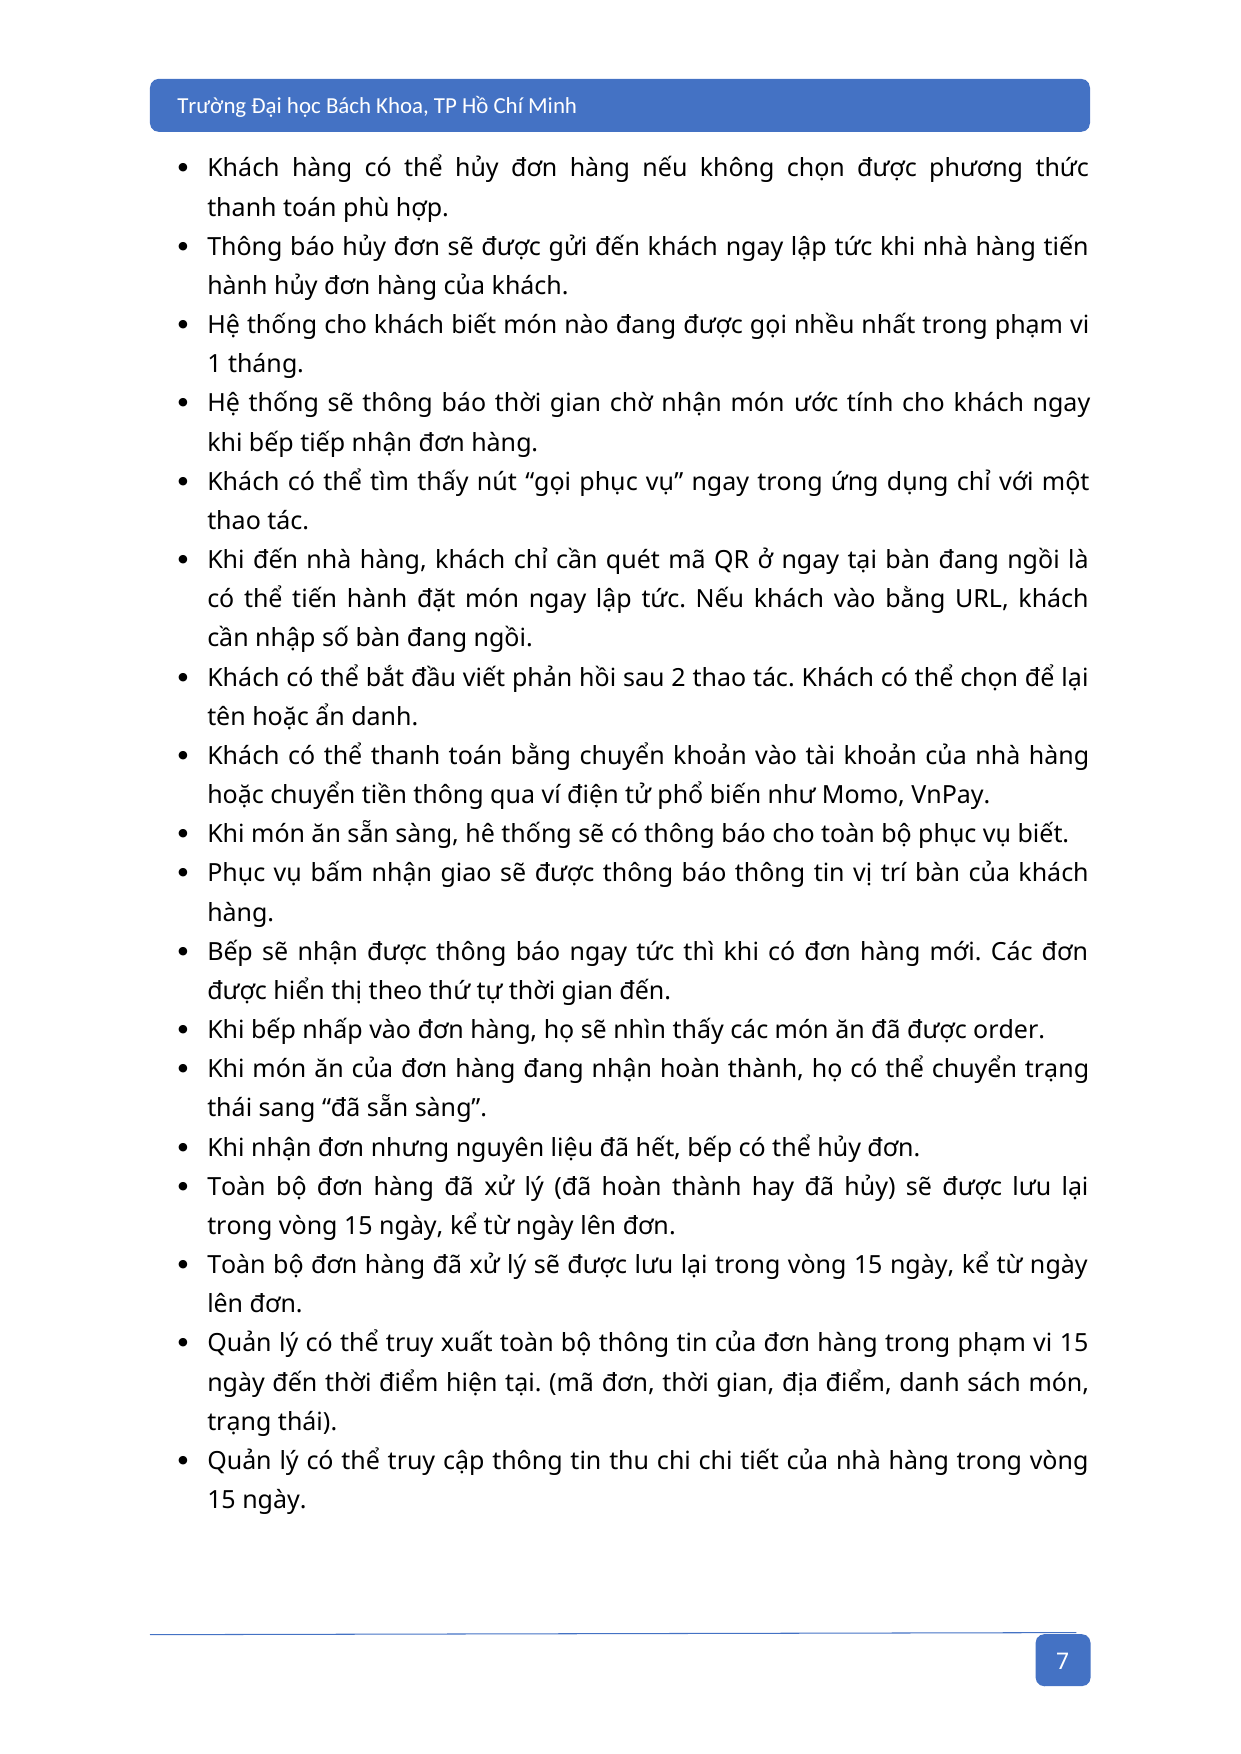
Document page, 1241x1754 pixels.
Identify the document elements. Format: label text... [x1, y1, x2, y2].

list Khi món ăn sẵn sàng, hê thống sẽ có thông báo cho toàn bộ phục vụ biết. [178, 816, 1090, 850]
list Khách hàng có thể hủy đơn hàng nếu không chọn được phương thức thanh toán phù hợp. [178, 150, 1090, 223]
list Bếp sẽ nhận được thông báo ngay tức thì khi có đơn hàng mới. Các đơn được hiển thị theo thứ tự thời gian đến. [178, 933, 1090, 1007]
list Quản lý có thể truy xuất toàn bộ thông tin của đơn hàng trong phạm vi 15 ngày đến thời điểm hiện tại. (mã đơn, thời gian, địa điểm, danh sách món, trạng thái). [178, 1325, 1090, 1437]
list Toàn bộ đơn hàng đã xử lý sẽ được lưu lại trong vòng 15 ngày, kể từ ngày lên đơn. [178, 1247, 1090, 1320]
list Khi nhận đơn nhưng nguyên liệu đã hết, bếp có thể hủy đơn. [178, 1129, 1090, 1163]
list Quản lý có thể truy cập thông tin thu chi chi tiết của nhà hàng trong vòng 15 ngày. [178, 1442, 1090, 1516]
list Khi đến nhà hàng, khách chỉ cần quét mã QR ở ngay tại bàn đang ngồi là có thể tiến hành đặt món ngay lập tức. Nếu khách vào bằng URL, khách cần nhập số bàn đang ngồi. [178, 542, 1090, 654]
list Hệ thống cho khách biết món nào đang được gọi nhều nhất trong phạm vi 1 tháng. [178, 307, 1090, 380]
list Khi bếp nhấp vào đơn hàng, họ sẽ nhìn thấy các món ăn đã được order. [178, 1012, 1090, 1046]
list Hệ thống sẽ thông báo thời gian chờ nhận món ước tính cho khách ngay khi bếp tiếp nhận đơn hàng. [178, 385, 1090, 458]
list Phục vụ bấm nhận giao sẽ được thông báo thông tin vị trí bàn của khách hàng. [178, 855, 1090, 928]
list Khách có thể bắt đầu viết phản hồi sau 2 thao tác. Khách có thể chọn để lại tên hoặc ẩn danh. [178, 659, 1090, 732]
list Khi món ăn của đơn hàng đang nhận hoàn thành, họ có thể chuyển trạng thái sang “đã sẵn sàng”. [178, 1051, 1090, 1124]
list Khách có thể tìm thấy nút “gọi phục vụ” ngay trong ứng dụng chỉ với một thao tác. [178, 463, 1090, 537]
list Toàn bộ đơn hàng đã xử lý (đã hoàn thành hay đã hủy) sẽ được lưu lại trong vòng 15 ngày, kể từ ngày lên đơn. [178, 1168, 1090, 1242]
list Thông báo hủy đơn sẽ được gửi đến khách ngay lập tức khi nhà hàng tiến hành hủy đơn hàng của khách. [178, 228, 1090, 302]
list Khách có thể thanh toán bằng chuyển khoản vào tài khoản của nhà hàng hoặc chuyển tiền thông qua ví điện tử phổ biến như Momo, VnPay. [178, 737, 1090, 811]
